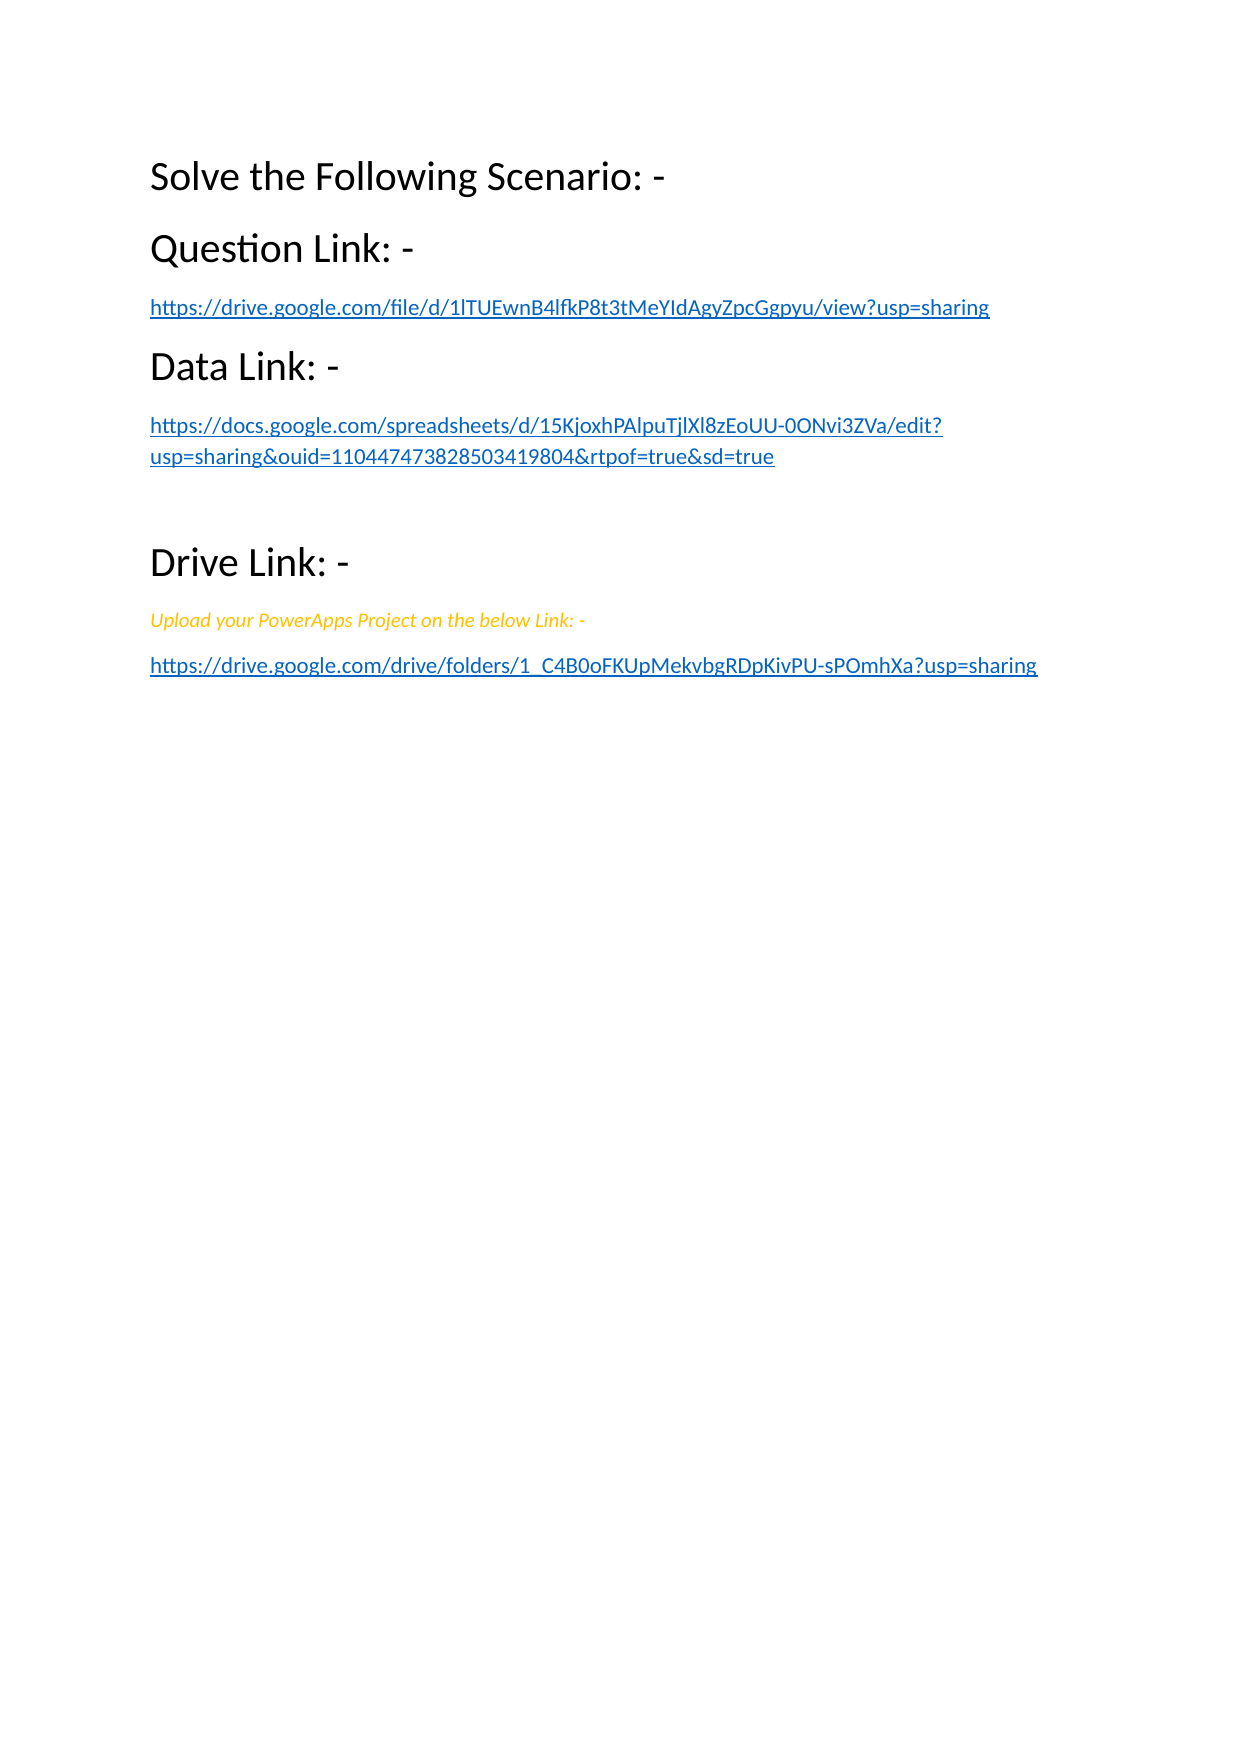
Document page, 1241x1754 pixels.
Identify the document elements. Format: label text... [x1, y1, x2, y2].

text Solve the Following Scenario: - [150, 150, 1090, 201]
text https://drive.google.com/file/d/1lTUEwnB4lfkP8t3tMeYIdAgyZpcGgpyu/view?usp=sharing [150, 293, 1090, 321]
text https://drive.google.com/drive/folders/1_C4B0oFKUpMekvbgRDpKivPU-sPOmhXa?usp=sharing [150, 651, 1090, 679]
text Drive Link: - [150, 536, 1090, 586]
text https://docs.google.com/spreadsheets/d/15KjoxhPAlpuTjlXl8zEoUU-0ONvi3ZVa/edit?usp=sharing&ouid=110447473828503419804&rtpof=true&sd=true [150, 412, 1090, 470]
text Question Link: - [150, 222, 1090, 272]
text Upload your PowerApps Project on the below Link: - [150, 607, 1090, 632]
text Data Link: - [150, 340, 1090, 391]
